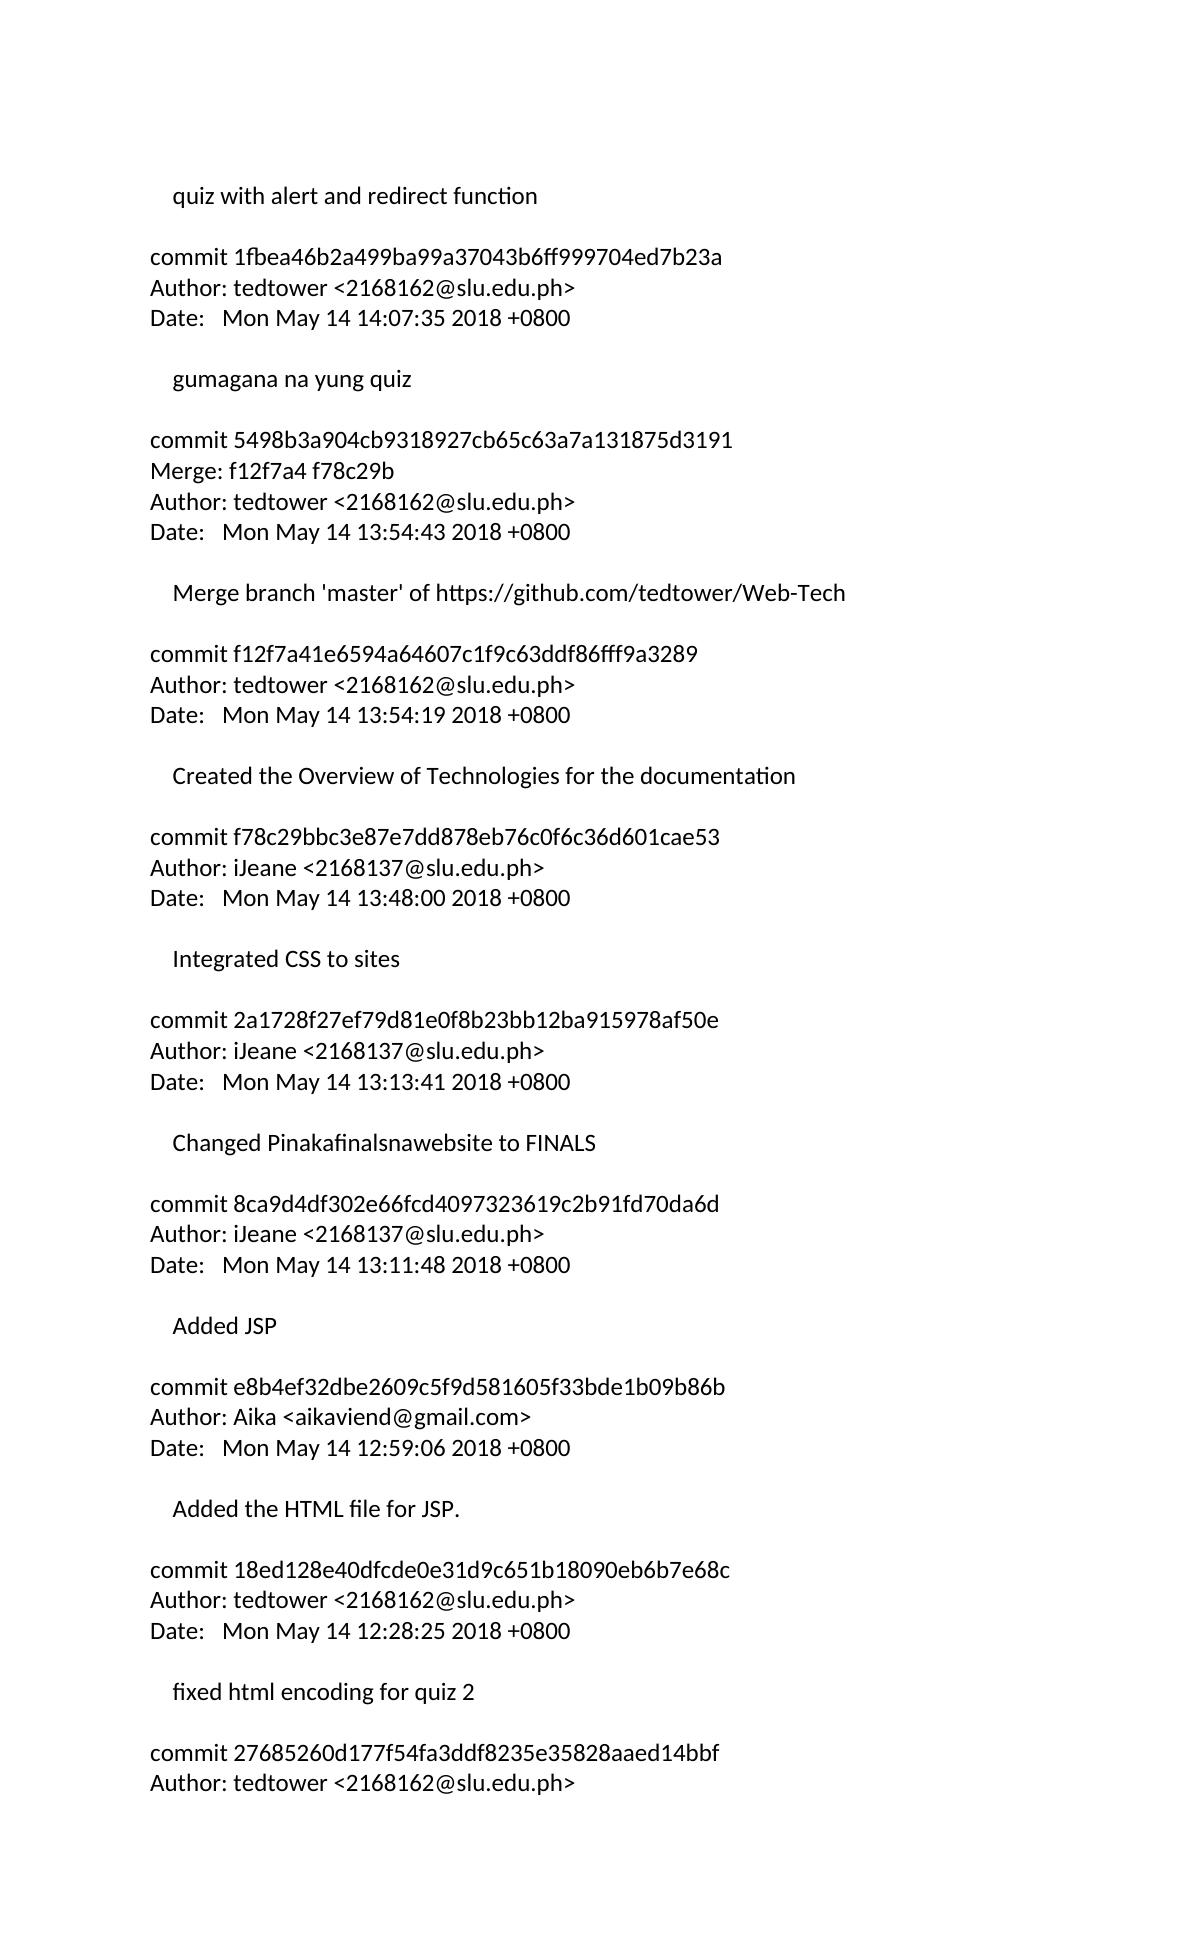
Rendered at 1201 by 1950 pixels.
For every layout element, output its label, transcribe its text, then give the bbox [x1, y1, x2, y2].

text Author: iJeane <2168137@slu.edu.ph> [150, 1218, 1050, 1249]
text commit 18ed128e40dfcde0e31d9c651b18090eb6b7e68c [150, 1554, 1050, 1584]
text commit e8b4ef32dbe2609c5f9d581605f33bde1b09b86b [150, 1371, 1050, 1401]
text commit 5498b3a904cb9318927cb65c63a7a131875d3191 [150, 425, 1050, 455]
text Author: tedtower <2168162@slu.edu.ph> [150, 1584, 1050, 1615]
text Author: tedtower <2168162@slu.edu.ph> [150, 669, 1050, 699]
text commit f12f7a41e6594a64607c1f9c63ddf86fff9a3289 [150, 638, 1050, 669]
text Added the HTML file for JSP. [150, 1493, 1050, 1523]
text Date: Mon May 14 13:54:43 2018 +0800 [150, 516, 1050, 547]
text commit 8ca9d4df302e66fcd4097323619c2b91fd70da6d [150, 1188, 1050, 1218]
text Added JSP [150, 1310, 1050, 1340]
text commit f78c29bbc3e87e7dd878eb76c0f6c36d601cae53 [150, 821, 1050, 852]
text Date: Mon May 14 12:59:06 2018 +0800 [150, 1432, 1050, 1462]
text quiz with alert and redirect function [150, 181, 1050, 211]
text Changed Pinakafinalsnawebsite to FINALS [150, 1127, 1050, 1157]
text Author: iJeane <2168137@slu.edu.ph> [150, 1035, 1050, 1066]
text Merge: f12f7a4 f78c29b [150, 455, 1050, 486]
text gumagana na yung quiz [150, 364, 1050, 394]
text Date: Mon May 14 12:28:25 2018 +0800 [150, 1615, 1050, 1646]
text commit 2a1728f27ef79d81e0f8b23bb12ba915978af50e [150, 1004, 1050, 1035]
text Author: tedtower <2168162@slu.edu.ph> [150, 1768, 1050, 1798]
text Date: Mon May 14 14:07:35 2018 +0800 [150, 303, 1050, 333]
text Date: Mon May 14 13:48:00 2018 +0800 [150, 882, 1050, 913]
text commit 1fbea46b2a499ba99a37043b6ff999704ed7b23a [150, 242, 1050, 272]
text Integrated CSS to sites [150, 943, 1050, 974]
text Author: Aika <aikaviend@gmail.com> [150, 1401, 1050, 1432]
text Author: tedtower <2168162@slu.edu.ph> [150, 486, 1050, 516]
text fixed html encoding for quiz 2 [150, 1676, 1050, 1707]
text Created the Overview of Technologies for the documentation [150, 760, 1050, 791]
text Author: iJeane <2168137@slu.edu.ph> [150, 852, 1050, 882]
text Author: tedtower <2168162@slu.edu.ph> [150, 272, 1050, 303]
text commit 27685260d177f54fa3ddf8235e35828aaed14bbf [150, 1737, 1050, 1768]
text Date: Mon May 14 13:54:19 2018 +0800 [150, 699, 1050, 730]
text Date: Mon May 14 13:13:41 2018 +0800 [150, 1066, 1050, 1096]
text Merge branch 'master' of https://github.com/tedtower/Web-Tech [150, 577, 1050, 608]
text Date: Mon May 14 13:11:48 2018 +0800 [150, 1249, 1050, 1279]
